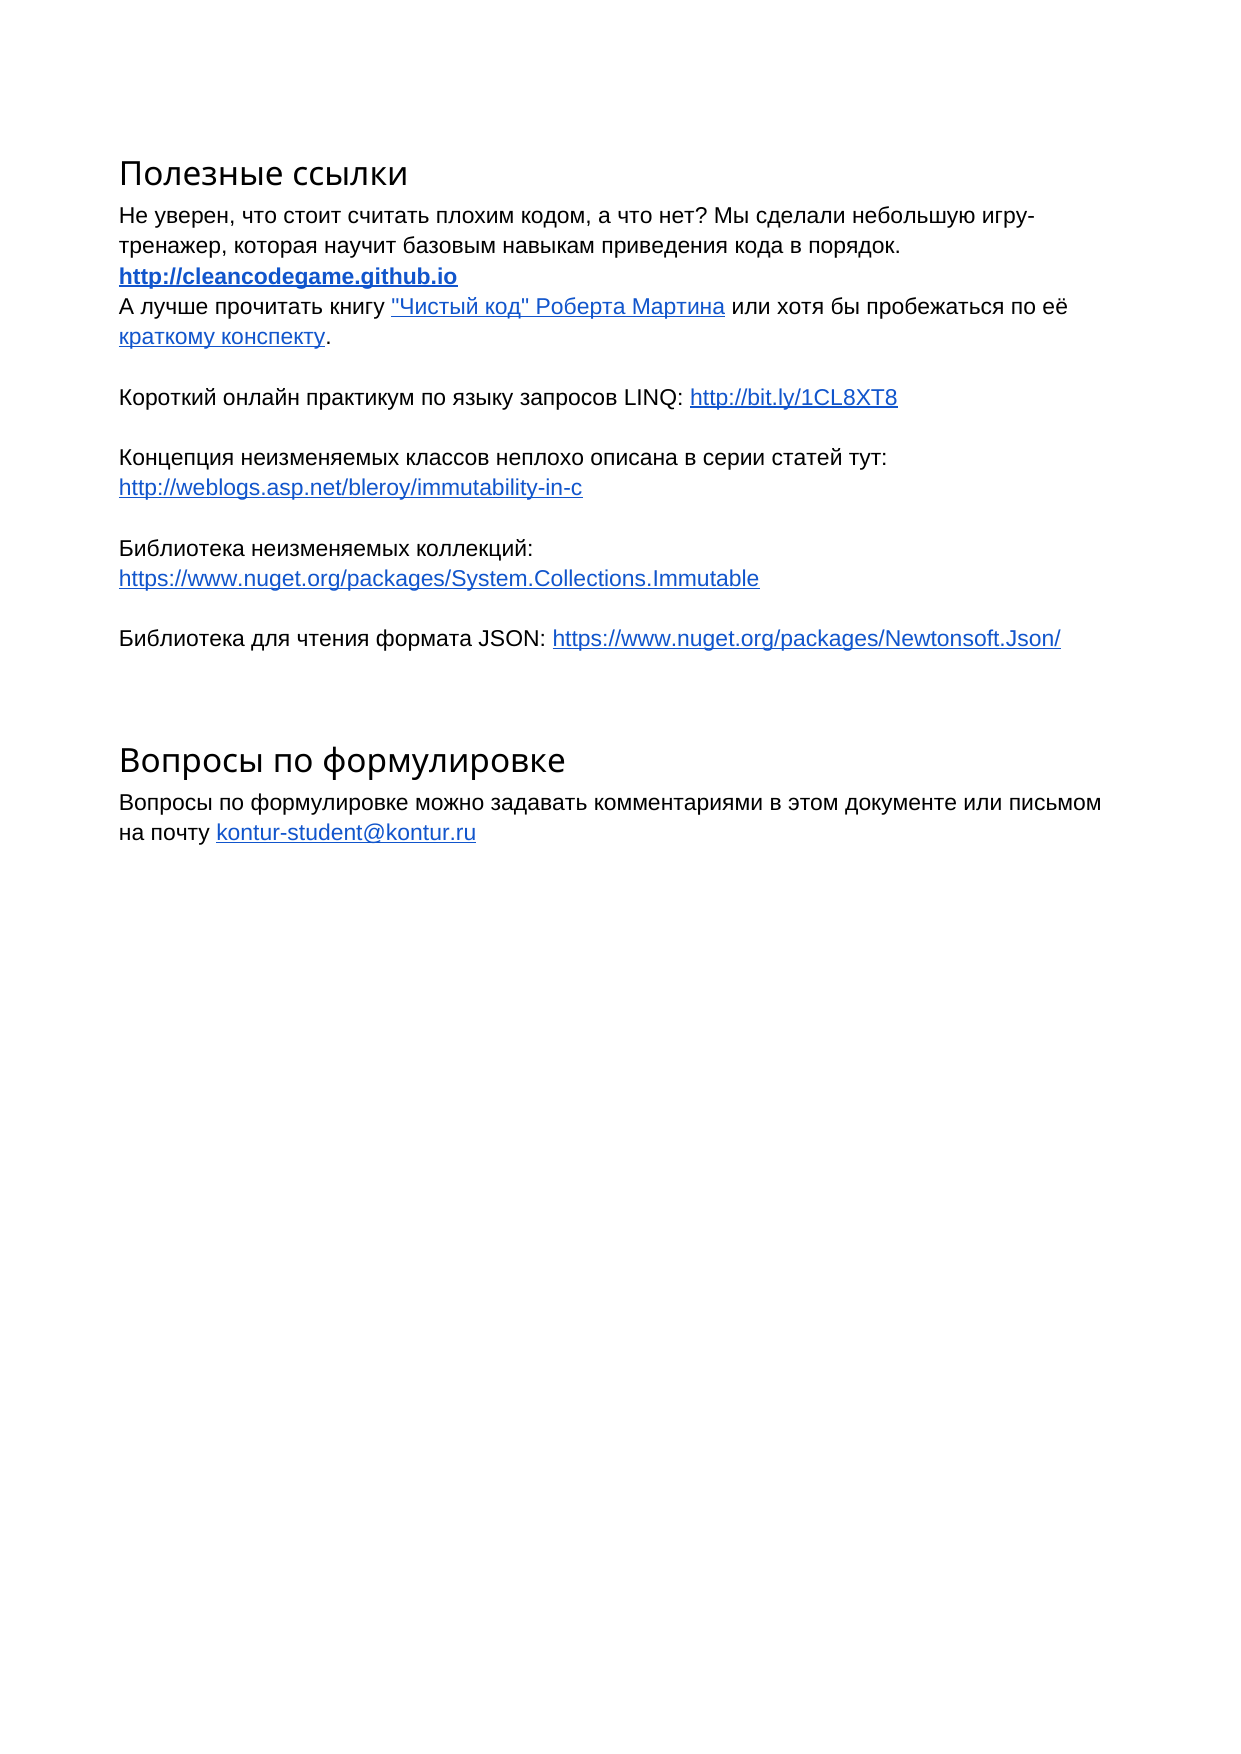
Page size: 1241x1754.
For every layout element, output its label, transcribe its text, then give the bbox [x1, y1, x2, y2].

text Вопросы по формулировке можно задавать комментариями в этом документе или письмом на почту kontur-student@kontur.ru [119, 789, 1121, 845]
text Библиотека для чтения формата JSON: https://www.nuget.org/packages/Newtonsoft.Json/ [119, 625, 1121, 651]
text Не уверен, что стоит считать плохим кодом, а что нет? Мы сделали небольшую игру-тренажер, которая научит базовым навыкам приведения кода в порядок. http://cleancodegame.github.io [119, 202, 1121, 289]
subtitle Вопросы по формулировке [119, 737, 1121, 782]
text Короткий онлайн практикум по языку запросов LINQ: http://bit.ly/1CL8XT8 [119, 383, 1121, 410]
text Библиотека неизменяемых коллекций: https://www.nuget.org/packages/System.Collections.Immutable [119, 534, 1121, 591]
subtitle Полезные ссылки [119, 150, 1121, 195]
text Концепция неизменяемых классов неплохо описана в серии статей тут: http://weblogs.asp.net/bleroy/immutability-in-c [119, 444, 1121, 500]
text А лучше прочитать книгу "Чистый код" Роберта Мартина или хотя бы пробежаться по её краткому конспекту. [119, 293, 1121, 349]
